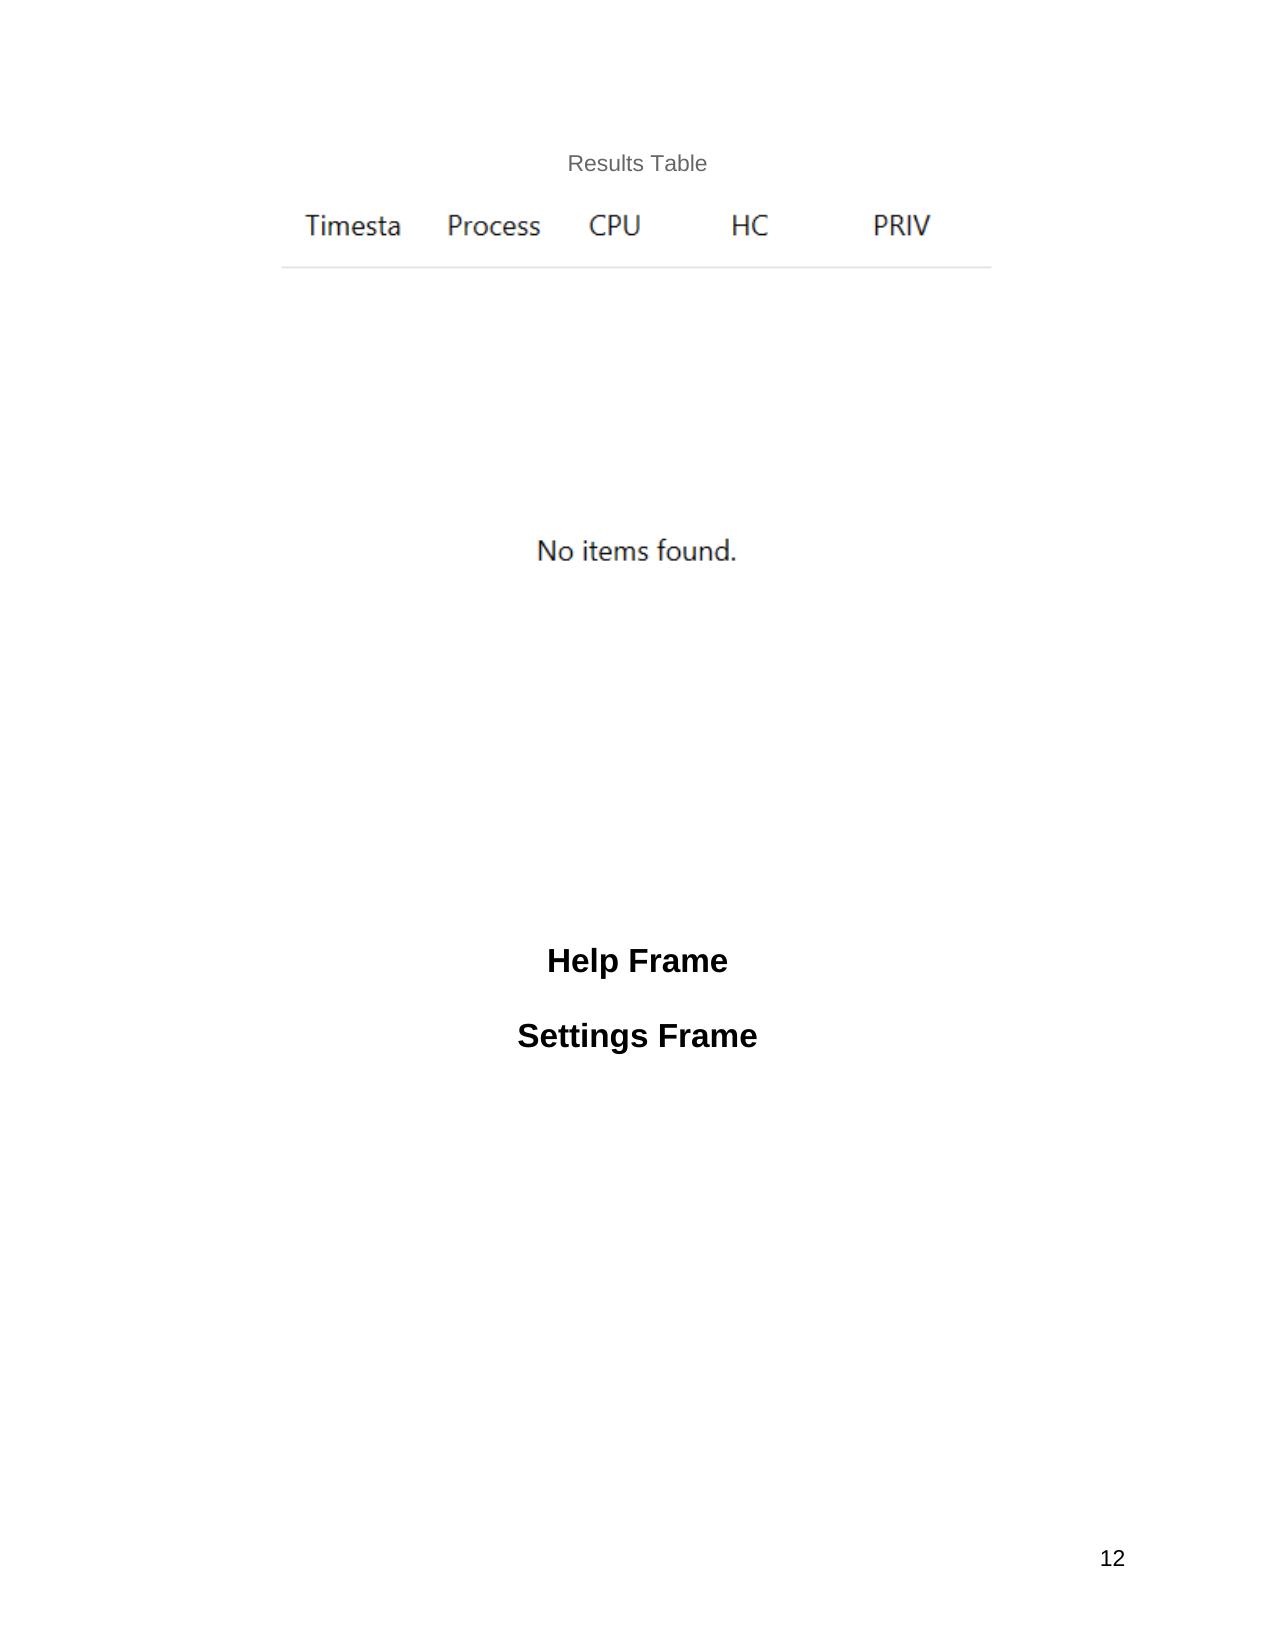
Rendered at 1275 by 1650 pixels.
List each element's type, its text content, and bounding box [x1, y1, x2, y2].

subtitle Settings Frame [150, 1017, 1125, 1055]
subtitle Results Table [150, 150, 1125, 176]
subtitle Help Frame [150, 941, 1125, 979]
picture [274, 184, 1001, 869]
